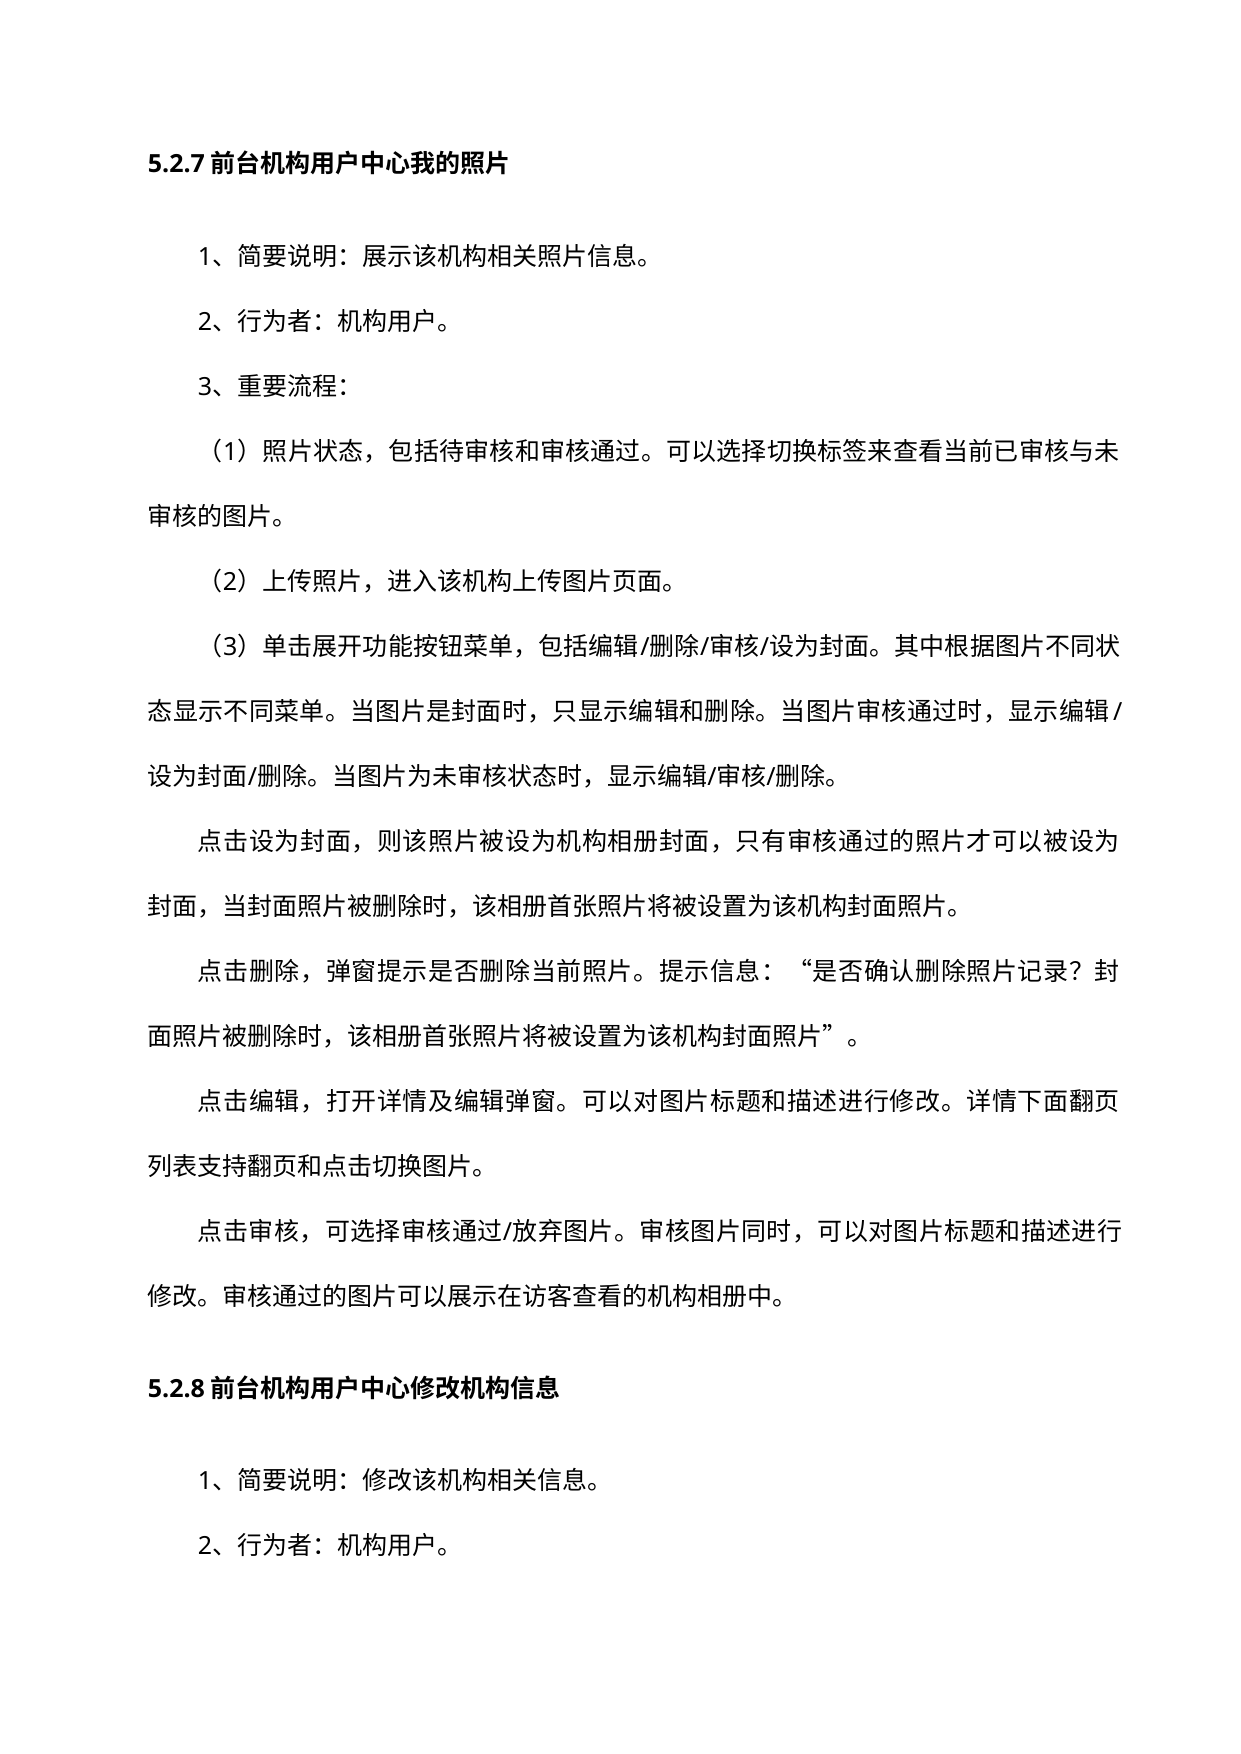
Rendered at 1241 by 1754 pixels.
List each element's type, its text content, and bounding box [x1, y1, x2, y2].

text （3）单击展开功能按钮菜单，包括编辑/删除/审核/设为封面。其中根据图片不同状态显示不同菜单。当图片是封面时，只显示编辑和删除。当图片审核通过时，显示编辑/设为封面/删除。当图片为未审核状态时，显示编辑/审核/删除。 [148, 612, 1122, 807]
text 点击审核，可选择审核通过/放弃图片。审核图片同时，可以对图片标题和描述进行修改。审核通过的图片可以展示在访客查看的机构相册中。 [148, 1197, 1122, 1327]
text 2、行为者：机构用户。 [148, 1511, 1122, 1576]
text 1、简要说明：展示该机构相关照片信息。 [148, 222, 1122, 287]
text 2、行为者：机构用户。 [148, 287, 1122, 352]
text 5.2.7前台机构用户中心我的照片 [148, 129, 1122, 194]
text （2）上传照片，进入该机构上传图片页面。 [148, 547, 1122, 612]
text 5.2.8前台机构用户中心修改机构信息 [148, 1354, 1122, 1419]
text 1、简要说明：修改该机构相关信息。 [148, 1446, 1122, 1511]
text （1）照片状态，包括待审核和审核通过。可以选择切换标签来查看当前已审核与未审核的图片。 [148, 417, 1122, 547]
text 3、重要流程： [148, 352, 1122, 417]
text 点击编辑，打开详情及编辑弹窗。可以对图片标题和描述进行修改。详情下面翻页列表支持翻页和点击切换图片。 [148, 1067, 1122, 1197]
text 点击删除，弹窗提示是否删除当前照片。提示信息：“是否确认删除照片记录？封面照片被删除时，该相册首张照片将被设置为该机构封面照片”。 [148, 937, 1122, 1067]
text 点击设为封面，则该照片被设为机构相册封面，只有审核通过的照片才可以被设为封面，当封面照片被删除时，该相册首张照片将被设置为该机构封面照片。 [148, 807, 1122, 937]
